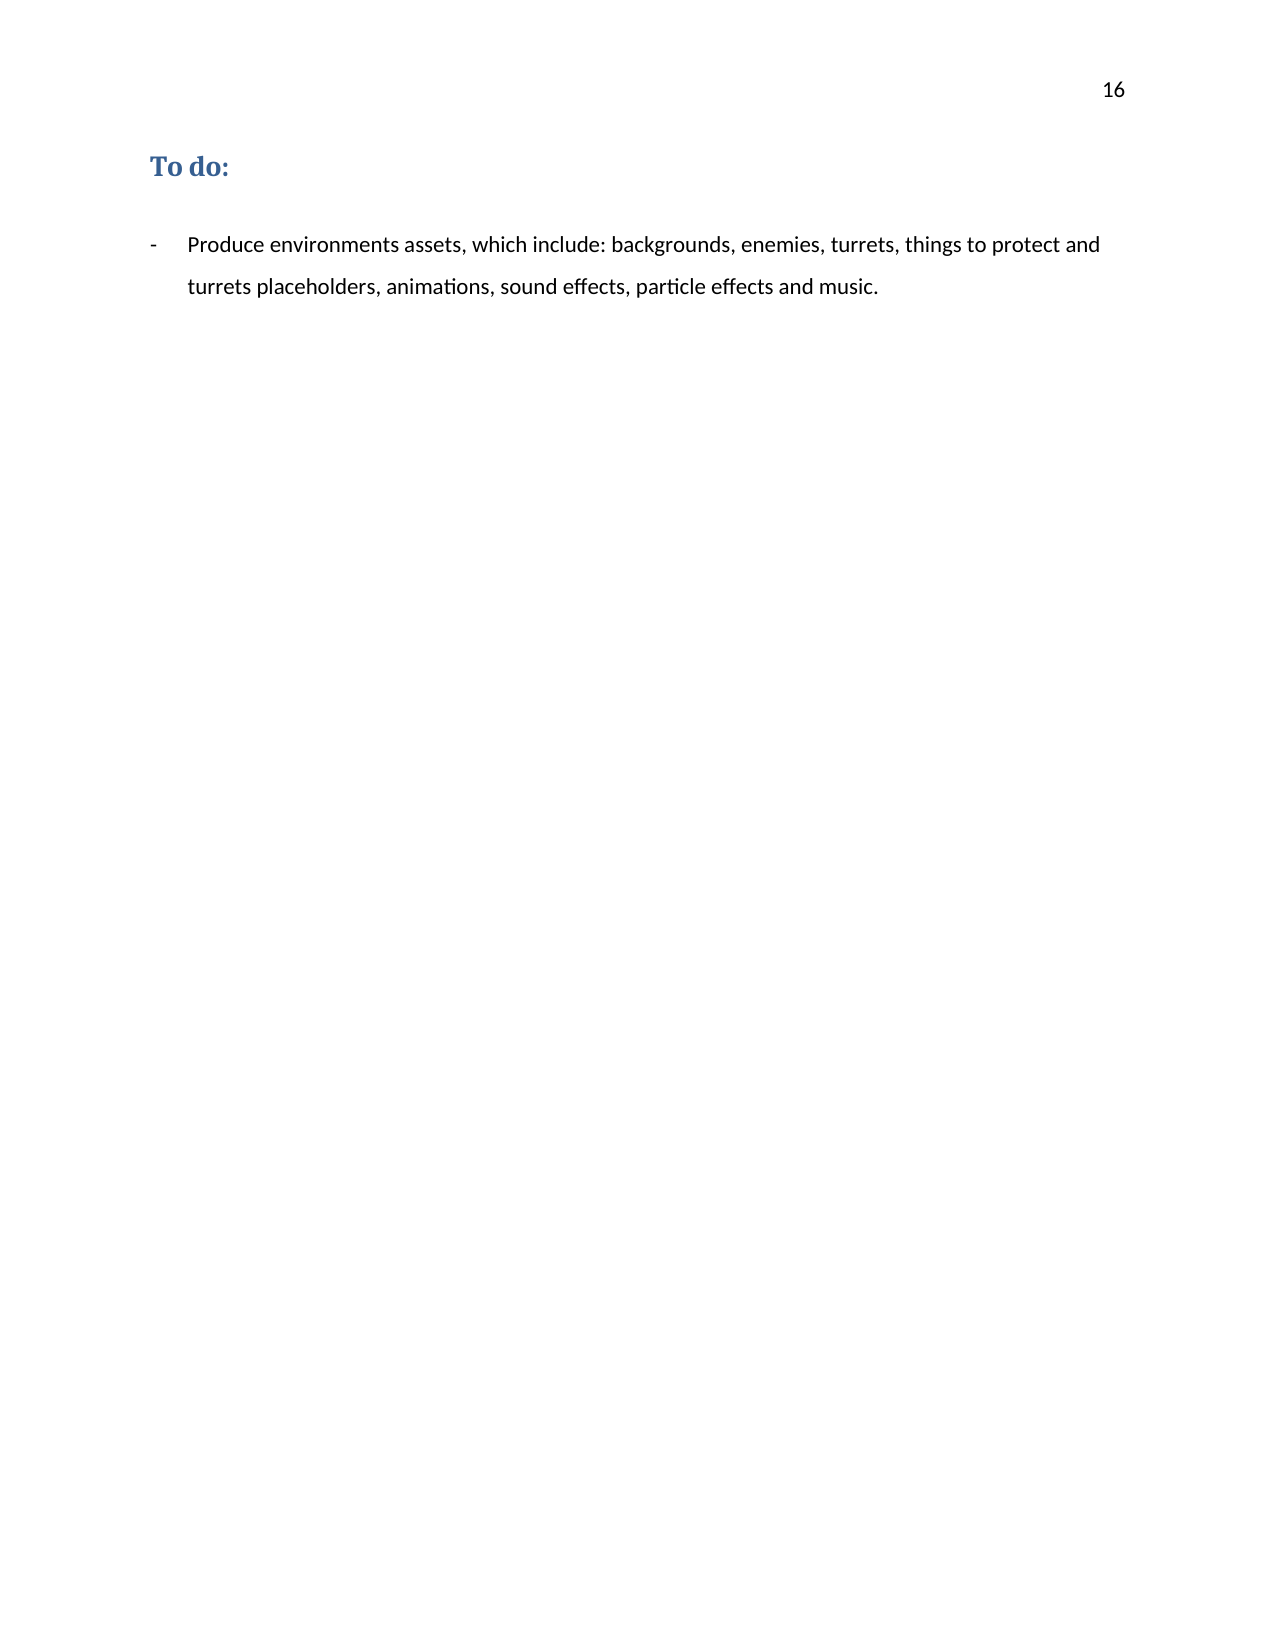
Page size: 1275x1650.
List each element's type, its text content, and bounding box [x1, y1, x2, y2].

subtitle To do: [150, 150, 1125, 183]
list Produce environments assets, which include: backgrounds, enemies, turrets, things to protect and turrets placeholders, animations, sound effects, particle effects and music. [150, 231, 1125, 301]
